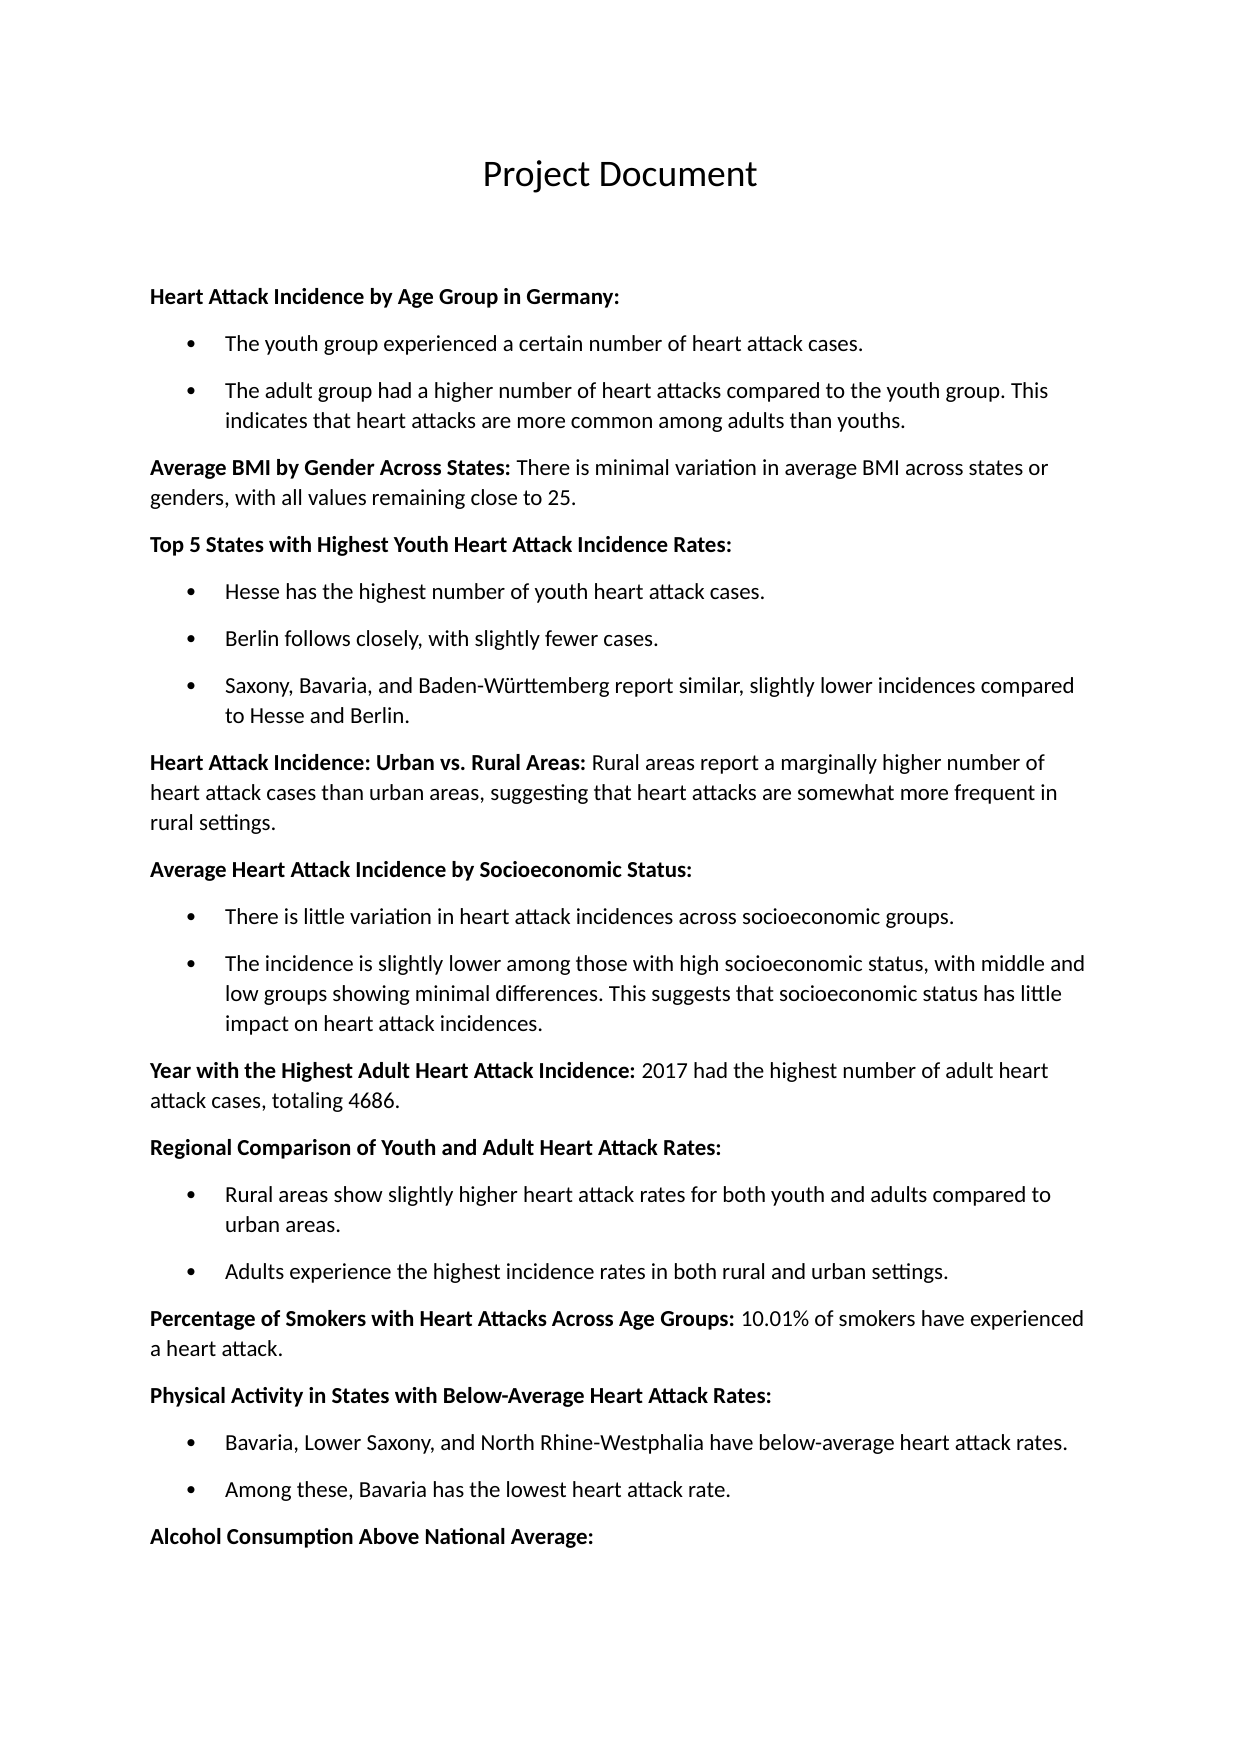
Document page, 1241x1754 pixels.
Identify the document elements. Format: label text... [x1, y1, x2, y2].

list Rural areas show slightly higher heart attack rates for both youth and adults compared to urban areas. [187, 1180, 1090, 1238]
list Hesse has the highest number of youth heart attack cases. [187, 577, 1090, 605]
list The incidence is slightly lower among those with high socioeconomic status, with middle and low groups showing minimal differences. This suggests that socioeconomic status has little impact on heart attack incidences. [187, 949, 1090, 1037]
list Berlin follows closely, with slightly fewer cases. [187, 624, 1090, 652]
list Among these, Bavaria has the lowest heart attack rate. [187, 1475, 1090, 1503]
list Adults experience the highest incidence rates in both rural and urban settings. [187, 1257, 1090, 1285]
text Heart Attack Incidence: Urban vs. Rural Areas: Rural areas report a marginally higher number of heart attack cases than urban areas, suggesting that heart attacks are somewhat more frequent in rural settings. [150, 748, 1090, 836]
text Alcohol Consumption Above National Average: [150, 1522, 1090, 1550]
text Year with the Highest Adult Heart Attack Incidence: 2017 had the highest number of adult heart attack cases, totaling 4686. [150, 1056, 1090, 1114]
text Regional Comparison of Youth and Adult Heart Attack Rates: [150, 1133, 1090, 1161]
text Top 5 States with Highest Youth Heart Attack Incidence Rates: [150, 530, 1090, 558]
list Saxony, Bavaria, and Baden-Württemberg report similar, slightly lower incidences compared to Hesse and Berlin. [187, 671, 1090, 729]
text Physical Activity in States with Below-Average Heart Attack Rates: [150, 1381, 1090, 1409]
text Project Document [150, 150, 1090, 196]
text Percentage of Smokers with Heart Attacks Across Age Groups: 10.01% of smokers have experienced a heart attack. [150, 1304, 1090, 1362]
text Heart Attack Incidence by Age Group in Germany: [150, 282, 1090, 310]
text Average Heart Attack Incidence by Socioeconomic Status: [150, 855, 1090, 883]
list The adult group had a higher number of heart attacks compared to the youth group. This indicates that heart attacks are more common among adults than youths. [187, 376, 1090, 434]
list The youth group experienced a certain number of heart attack cases. [187, 329, 1090, 357]
list There is little variation in heart attack incidences across socioeconomic groups. [187, 902, 1090, 930]
list Bavaria, Lower Saxony, and North Rhine-Westphalia have below-average heart attack rates. [187, 1428, 1090, 1456]
text Average BMI by Gender Across States: There is minimal variation in average BMI across states or genders, with all values remaining close to 25. [150, 453, 1090, 511]
